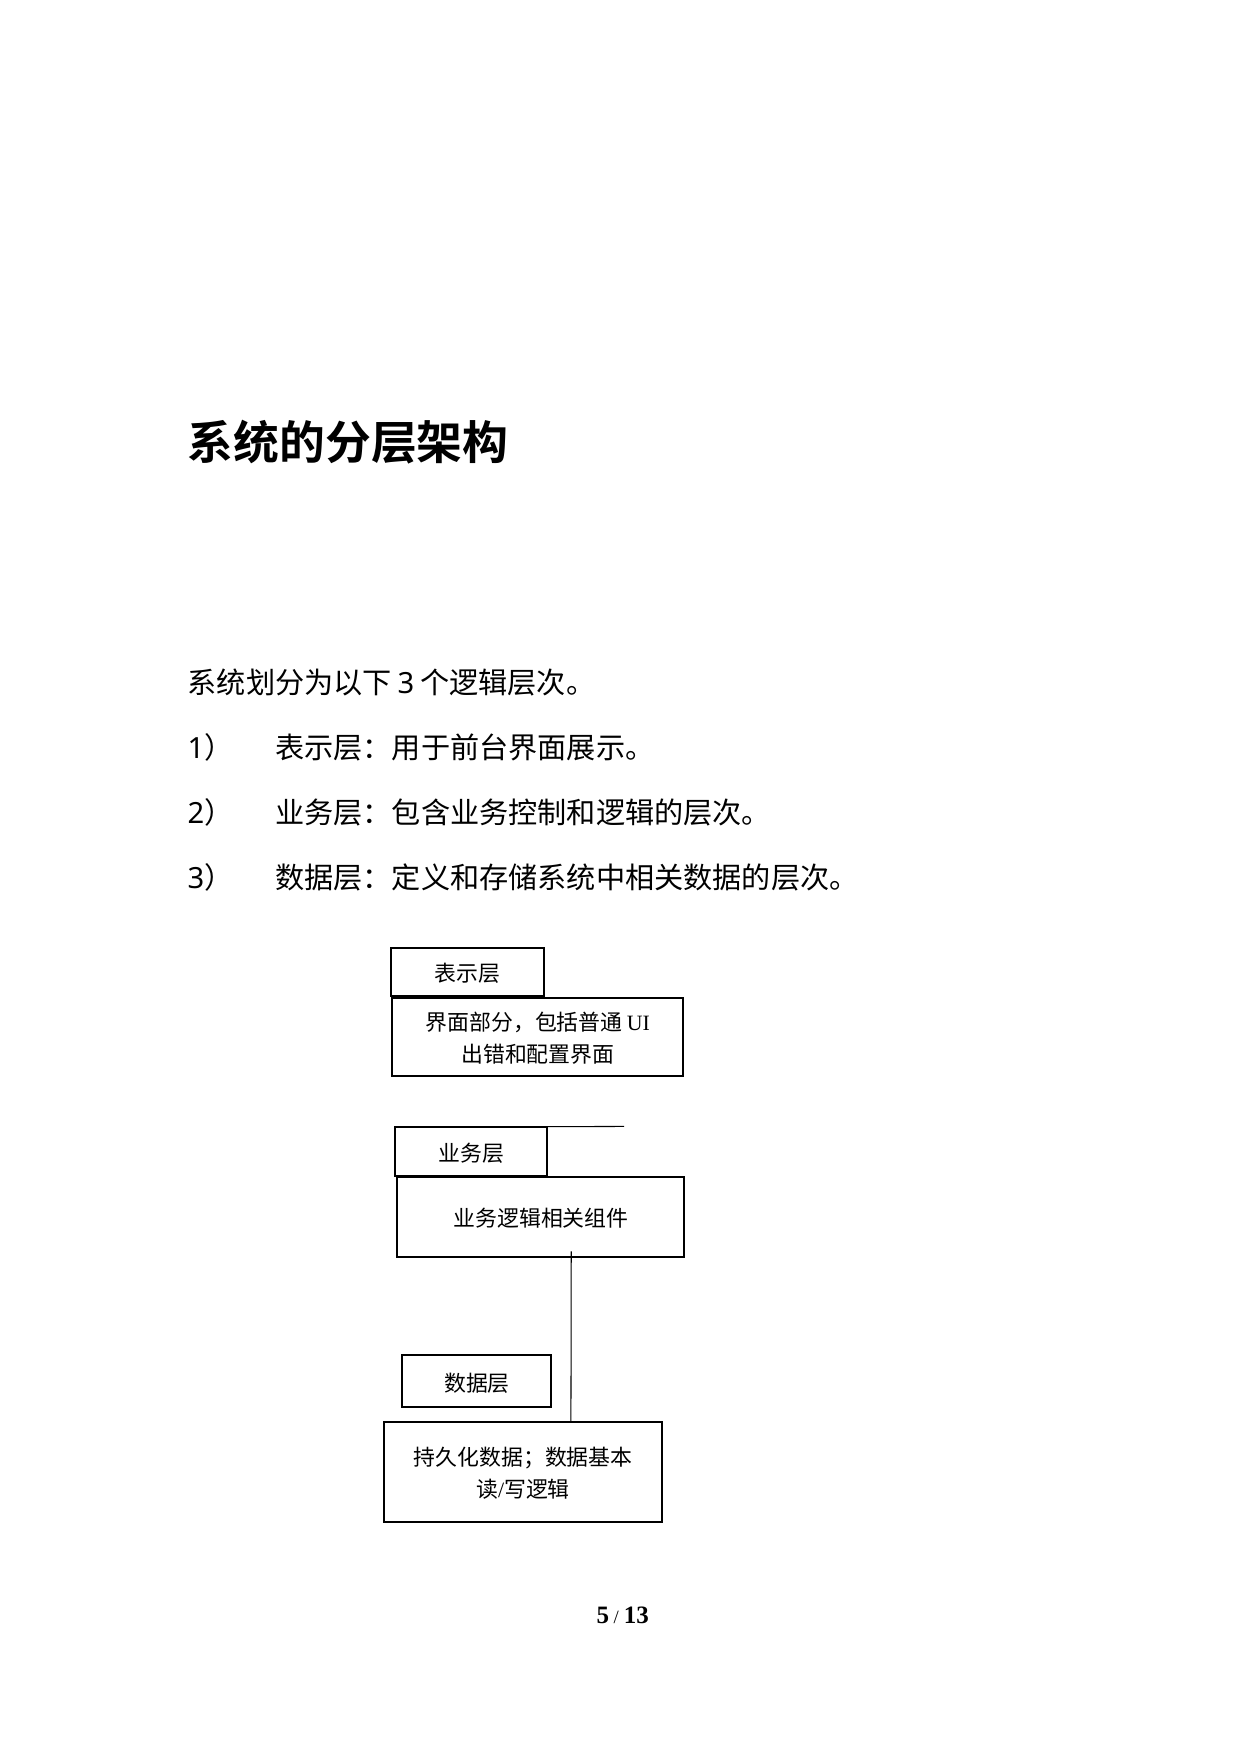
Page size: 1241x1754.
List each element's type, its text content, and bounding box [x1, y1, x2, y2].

text 系统划分为以下3个逻辑层次。 [187, 648, 1053, 713]
subtitle 系统的分层架构 [187, 391, 1053, 488]
list 表示层：用于前台界面展示。 [187, 713, 1053, 778]
list 业务层：包含业务控制和逻辑的层次。 [187, 778, 1053, 843]
list 数据层：定义和存储系统中相关数据的层次。 [187, 843, 1053, 908]
